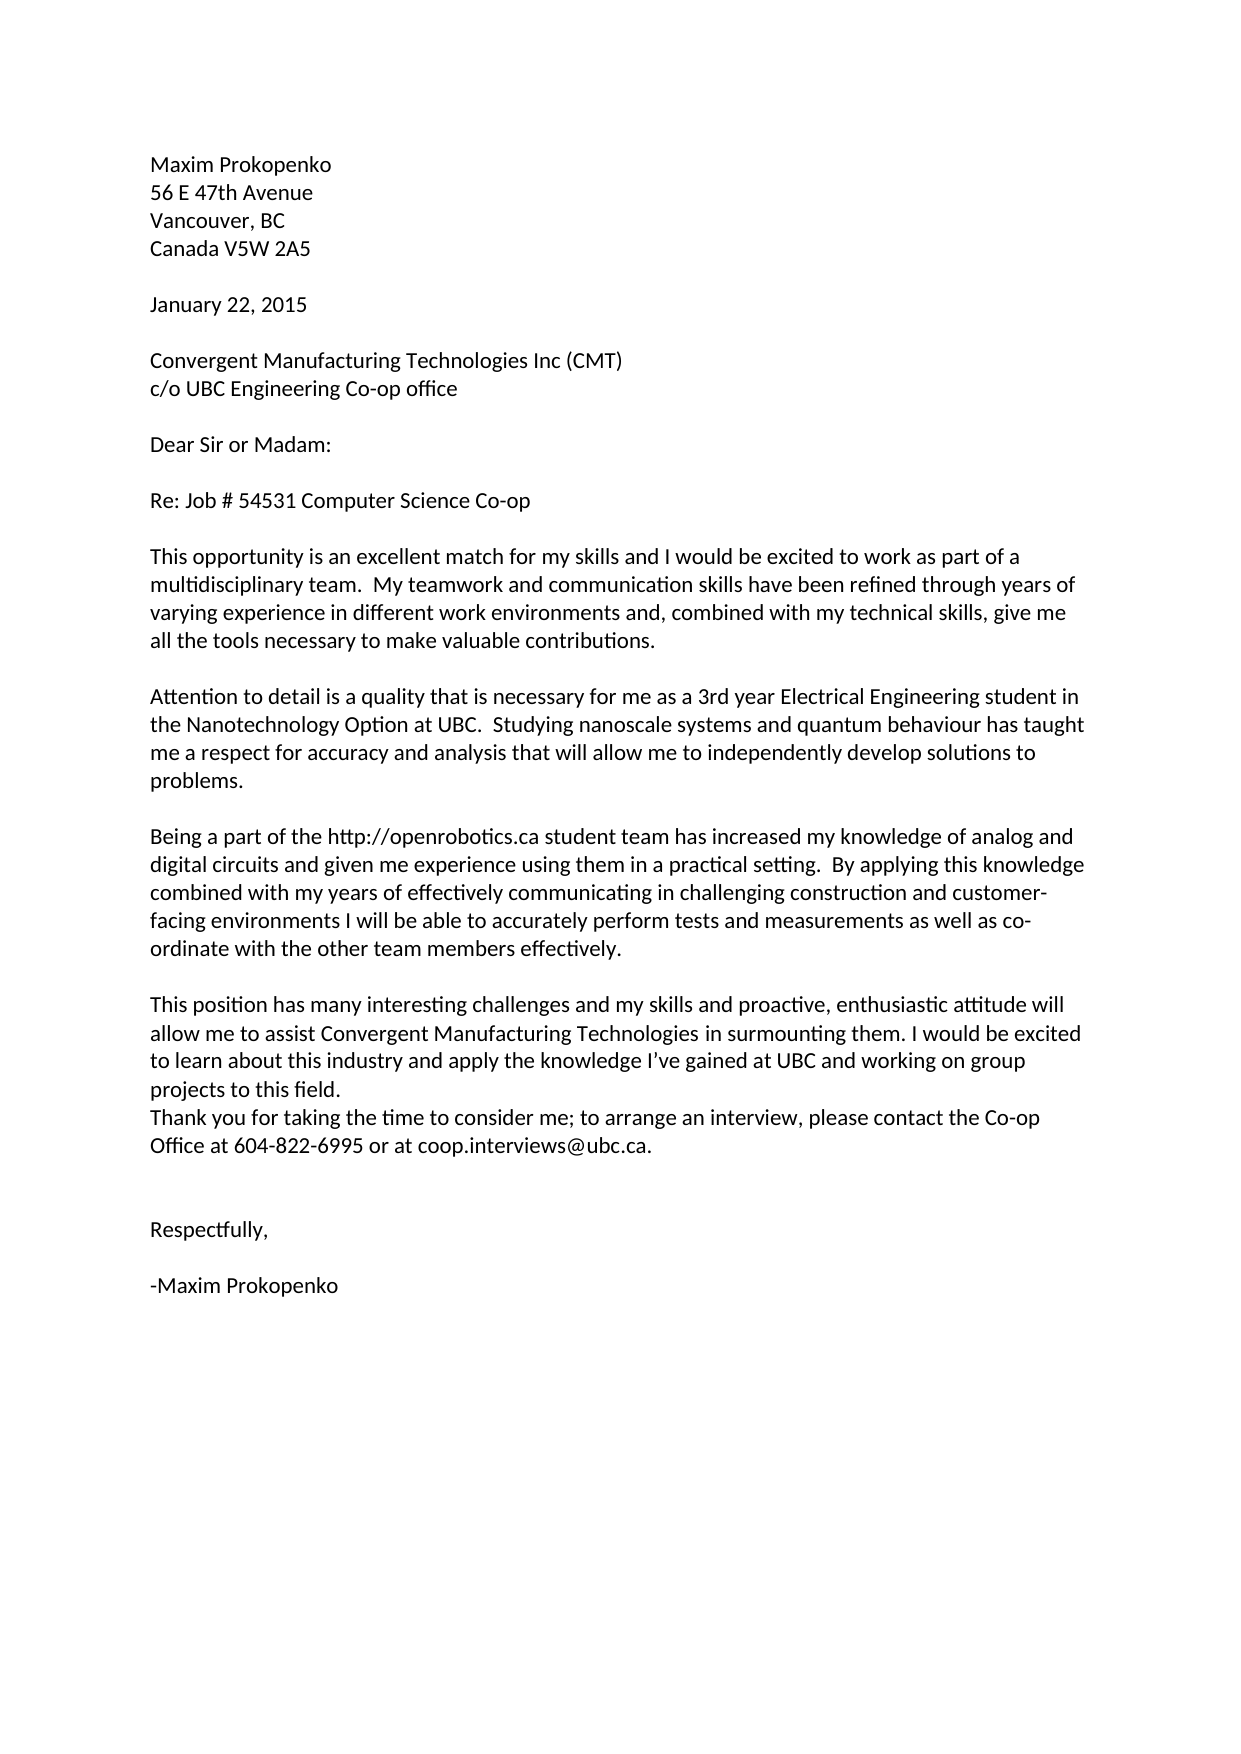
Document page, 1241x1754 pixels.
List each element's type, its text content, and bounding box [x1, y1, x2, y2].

text Maxim Prokopenko 56 E 47th Avenue Vancouver, BC Canada V5W 2A5 January 22, 2015 Convergent Manufacturing Technologies Inc (CMT) c/o UBC Engineering Co-op office Dear Sir or Madam: Re: Job # 54531 Computer Science Co-op This opportunity is an excellent match for my skills and I would be excited to work as part of a multidisciplinary team. My teamwork and communication skills have been refined through years of varying experience in different work environments and, combined with my technical skills, give me all the tools necessary to make valuable contributions. Attention to detail is a quality that is necessary for me as a 3rd year Electrical Engineering student in the Nanotechnology Option at UBC. Studying nanoscale systems and quantum behaviour has taught me a respect for accuracy and analysis that will allow me to independently develop solutions to problems. Being a part of the http://openrobotics.ca student team has increased my knowledge of analog and digital circuits and given me experience using them in a practical setting. By applying this knowledge combined with my years of effectively communicating in challenging construction and customer-facing environments I will be able to accurately perform tests and measurements as well as co-ordinate with the other team members effectively. This position has many interesting challenges and my skills and proactive, enthusiastic attitude will allow me to assist Convergent Manufacturing Technologies in surmounting them. I would be excited to learn about this industry and apply the knowledge I’ve gained at UBC and working on group projects to this field. Thank you for taking the time to consider me; to arrange an interview, please contact the Co-op Office at 604-822-6995 or at coop.interviews@ubc.ca. Respectfully, -Maxim Prokopenko [150, 150, 1090, 1355]
